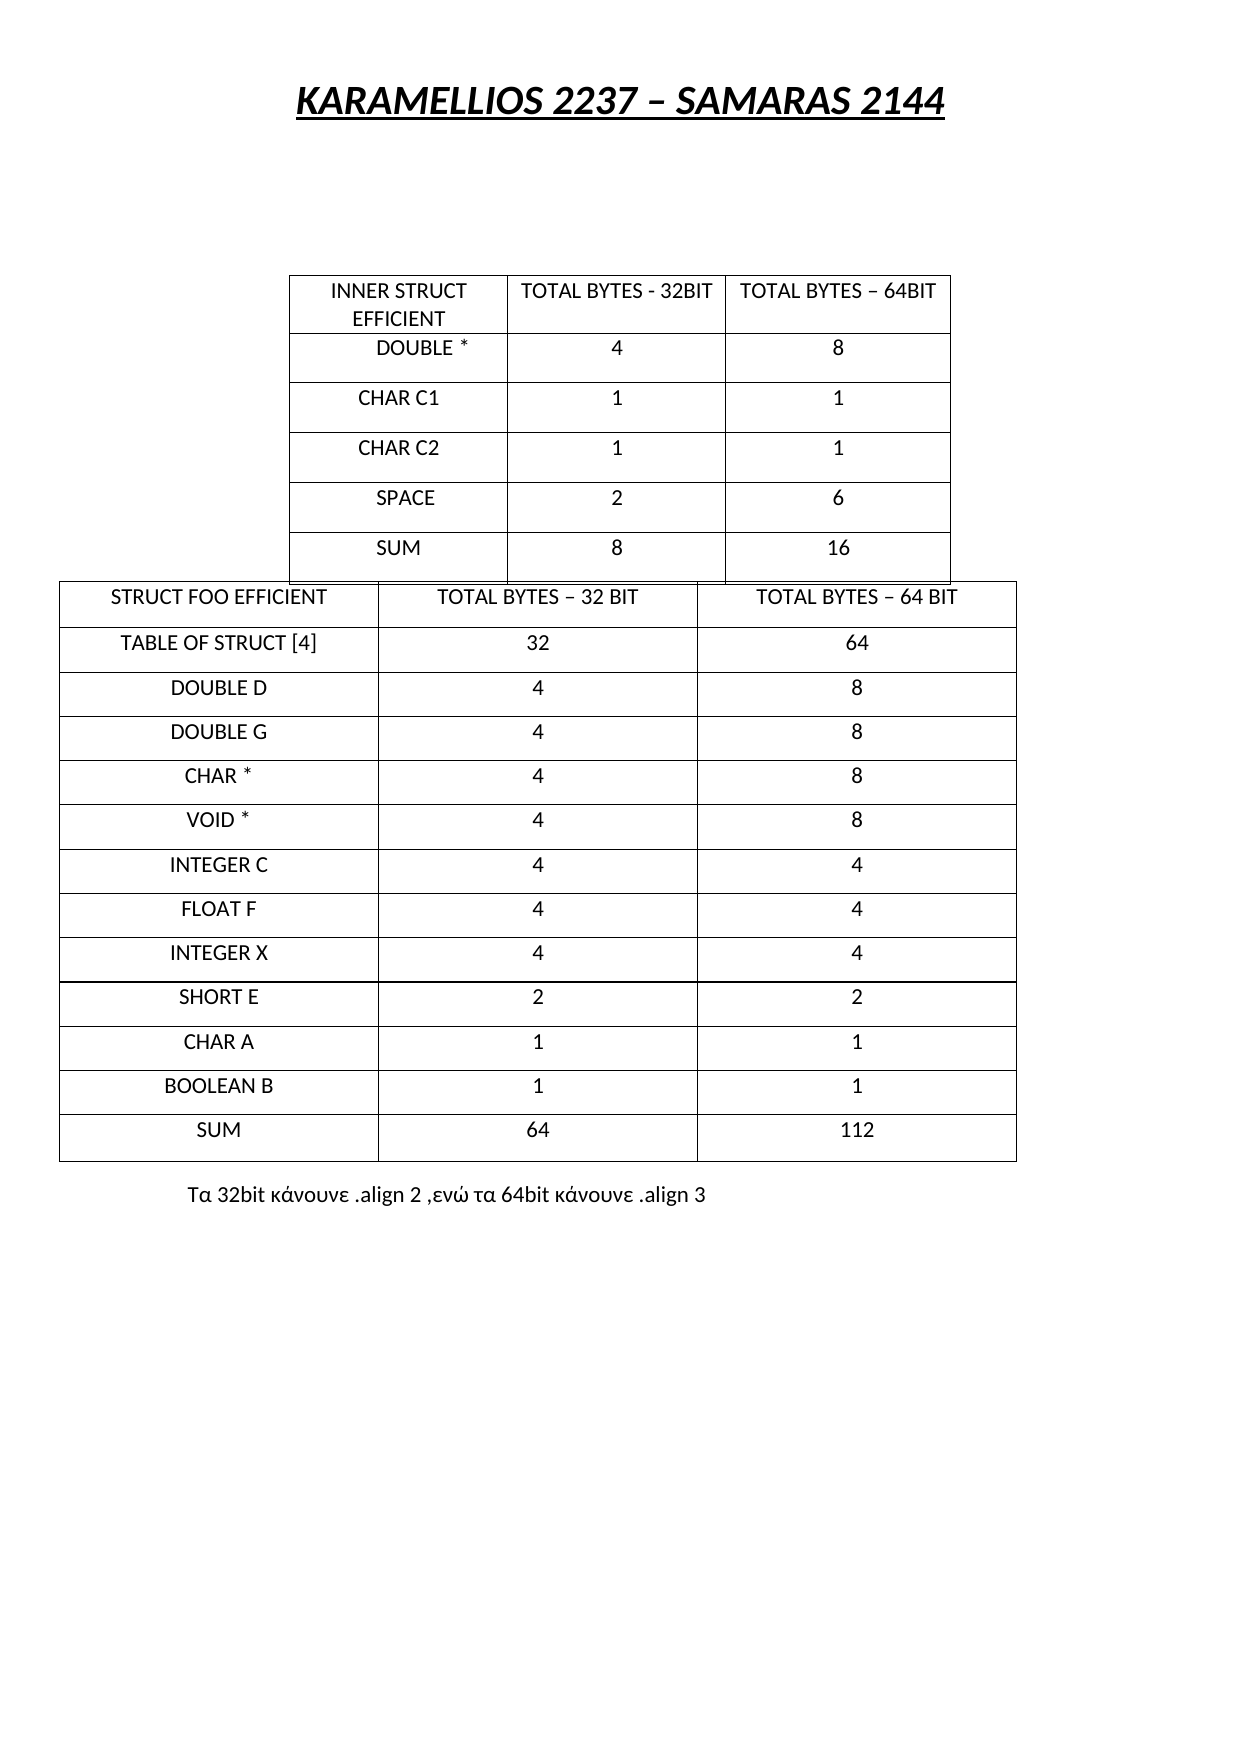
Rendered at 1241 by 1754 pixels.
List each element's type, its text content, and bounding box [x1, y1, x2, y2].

table_cell 4 [698, 894, 1016, 937]
table_cell TABLE OF STRUCT [4] [60, 628, 378, 672]
table_cell DOUBLE * [290, 334, 507, 382]
table_cell SPACE [290, 483, 507, 532]
table_cell 4 [379, 894, 697, 937]
table_cell FLOAT F [60, 894, 378, 937]
table_cell 1 [379, 1071, 697, 1114]
table_cell 4 [379, 805, 697, 849]
table_cell 6 [726, 483, 950, 532]
table_cell VOID * [60, 805, 378, 849]
table_cell 8 [698, 717, 1016, 760]
table_header TOTAL BYTES – 64BIT [726, 276, 950, 332]
table_cell 64 [379, 1115, 697, 1161]
table_cell 1 [698, 1071, 1016, 1114]
table_cell SHORT E [60, 983, 378, 1026]
table_cell DOUBLE D [60, 673, 378, 716]
table_cell INTEGER X [60, 938, 378, 981]
table_cell 8 [508, 533, 725, 581]
table_cell BOOLEAN B [60, 1071, 378, 1114]
table_cell 8 [698, 805, 1016, 849]
table_cell CHAR C2 [290, 433, 507, 482]
table_cell 1 [726, 383, 950, 432]
table_header STRUCT FOO EFFICIENT [60, 582, 378, 627]
table_cell 8 [726, 334, 950, 382]
table_cell 112 [698, 1115, 1016, 1161]
table_cell INTEGER C [60, 850, 378, 893]
table_cell 8 [698, 673, 1016, 716]
table_header TOTAL BYTES – 32 BIT [379, 582, 697, 627]
table_cell 8 [698, 761, 1016, 804]
table_cell 4 [379, 673, 697, 716]
table_cell 32 [379, 628, 697, 672]
table_cell 4 [379, 717, 697, 760]
table_cell 2 [379, 983, 697, 1026]
table_cell 1 [508, 433, 725, 482]
table_header TOTAL BYTES - 32BIT [508, 276, 725, 332]
table_cell SUM [60, 1115, 378, 1161]
table_cell 2 [508, 483, 725, 532]
table_cell CHAR C1 [290, 383, 507, 432]
table_cell 4 [698, 938, 1016, 981]
table_cell 4 [698, 850, 1016, 893]
table_cell 16 [726, 533, 950, 581]
table_cell CHAR * [60, 761, 378, 804]
table_cell 4 [379, 850, 697, 893]
table_cell SUM [290, 533, 507, 581]
table_cell 4 [379, 938, 697, 981]
table_cell 1 [698, 1027, 1016, 1070]
text Τα 32bit κάνουνε .align 2 ,ενώ τα 64bit κάνουνε .align 3 [187, 619, 1053, 1208]
table_cell 64 [698, 628, 1016, 672]
table_cell CHAR A [60, 1027, 378, 1070]
table_cell 4 [508, 334, 725, 382]
table_cell 4 [379, 761, 697, 804]
table_cell 1 [379, 1027, 697, 1070]
table_cell 1 [726, 433, 950, 482]
table_cell DOUBLE G [60, 717, 378, 760]
table_cell 2 [698, 983, 1016, 1026]
table_cell 1 [508, 383, 725, 432]
table_header TOTAL BYTES – 64 BIT [698, 582, 1016, 627]
table_header INNER STRUCT EFFICIENT [290, 276, 507, 332]
